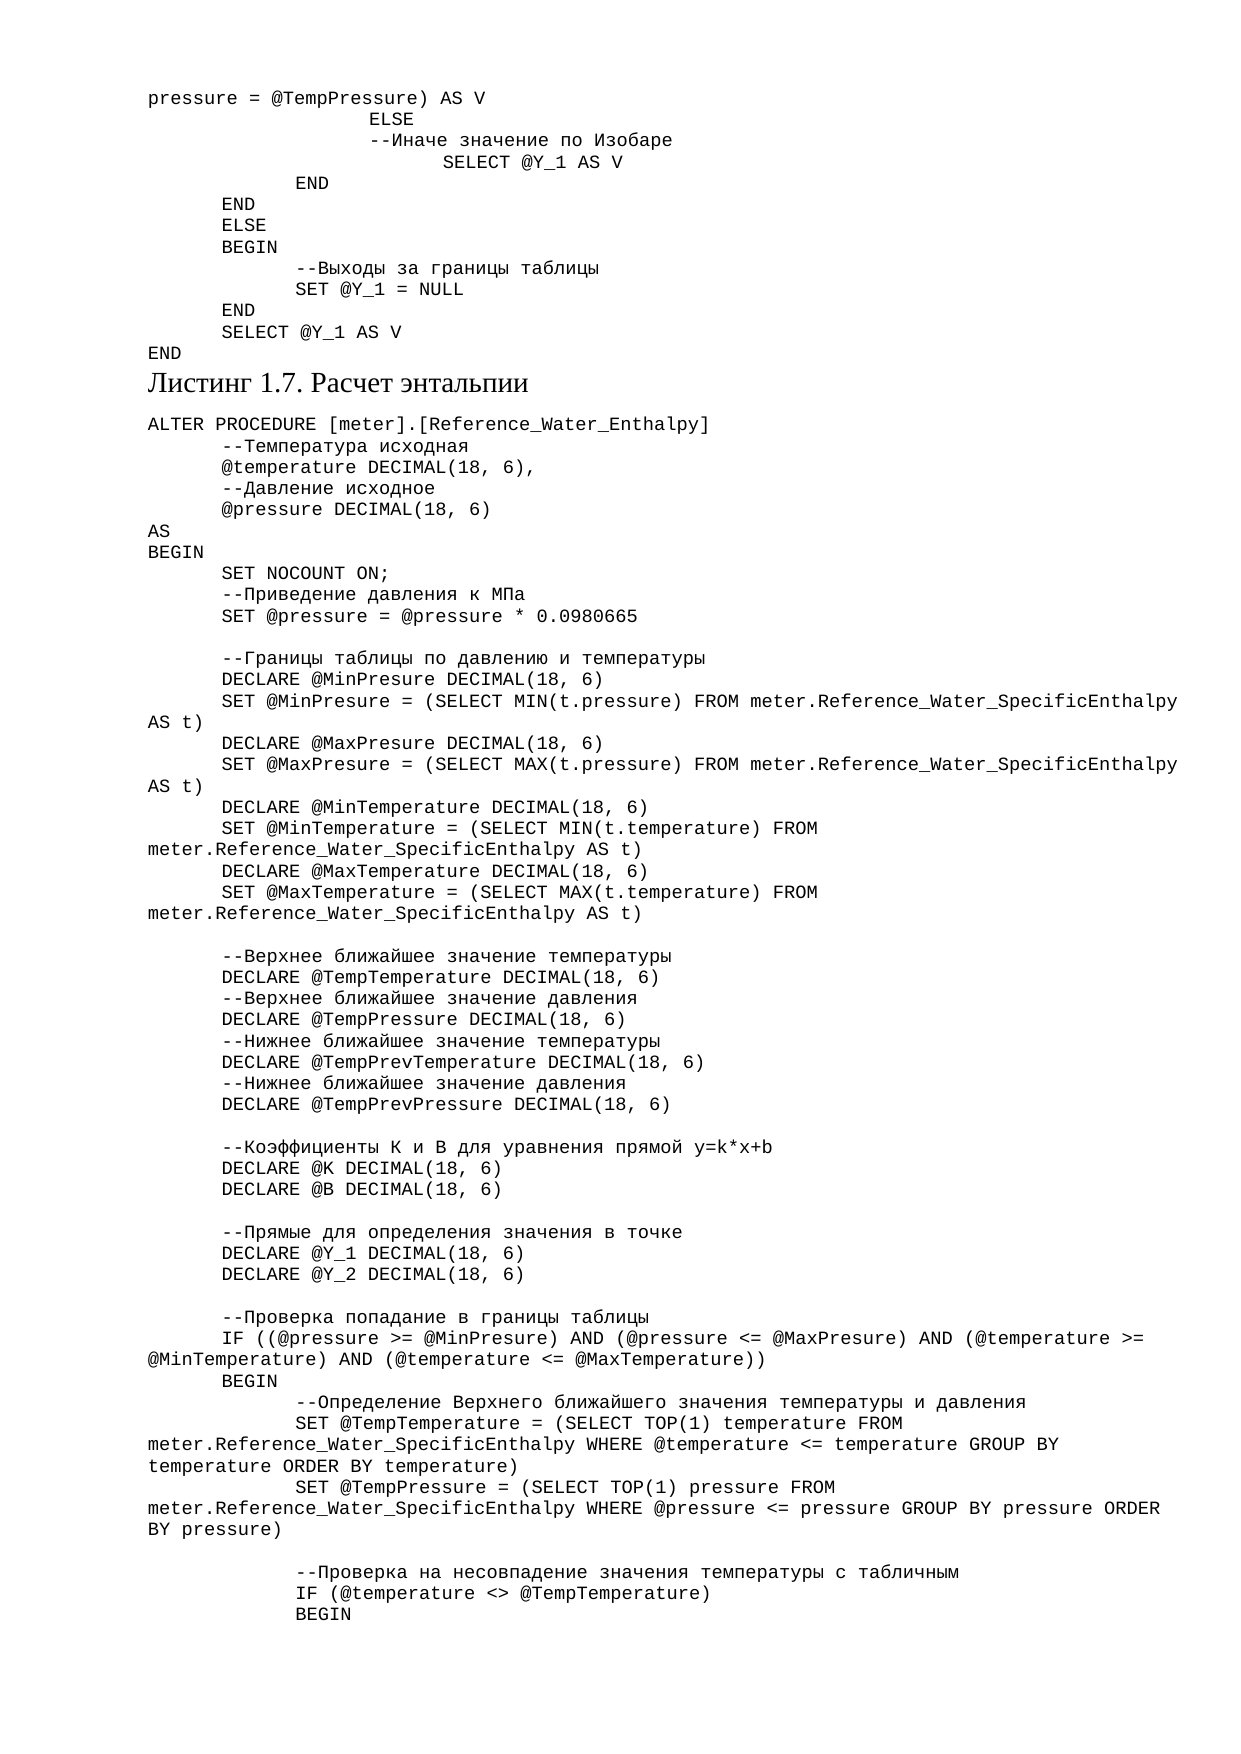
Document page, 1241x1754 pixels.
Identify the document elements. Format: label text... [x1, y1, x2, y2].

text DECLARE @Y_2 DECIMAL(18, 6) [148, 1265, 1181, 1286]
text SET @MinPresure = (SELECT MIN(t.pressure) FROM meter.Reference_Water_SpecificEnthalpy AS t) [148, 691, 1181, 734]
text BEGIN [148, 237, 1181, 259]
text DECLARE @K DECIMAL(18, 6) [148, 1159, 1181, 1180]
text DECLARE @B DECIMAL(18, 6) [148, 1180, 1181, 1201]
text ELSE [148, 110, 1181, 131]
text --Коэффициенты К и В для уравнения прямой y=k*x+b [148, 1138, 1181, 1159]
text SET @MaxTemperature = (SELECT MAX(t.temperature) FROM meter.Reference_Water_SpecificEnthalpy AS t) [148, 883, 1181, 925]
text SET @TempTemperature = (SELECT TOP(1) temperature FROM meter.Reference_Water_SpecificEnthalpy WHERE @temperature <= temperature GROUP BY temperature ORDER BY temperature) [148, 1414, 1181, 1478]
text BEGIN [148, 1371, 1181, 1393]
text DECLARE @MaxPresure DECIMAL(18, 6) [148, 734, 1181, 755]
text @temperature DECIMAL(18, 6), [148, 458, 1181, 479]
text SET @pressure = @pressure * 0.0980665 [148, 606, 1181, 628]
text --Верхнее ближайшее значение температуры [148, 946, 1181, 968]
text --Нижнее ближайшее значение температуры [148, 1031, 1181, 1053]
text END [148, 195, 1181, 216]
text --Температура исходная [148, 436, 1181, 458]
text IF ((@pressure >= @MinPresure) AND (@pressure <= @MaxPresure) AND (@temperature >= @MinTemperature) AND (@temperature <= @MaxTemperature)) [148, 1329, 1181, 1371]
text --Иначе значение по Изобаре [148, 131, 1181, 152]
text SET @MinTemperature = (SELECT MIN(t.temperature) FROM meter.Reference_Water_SpecificEnthalpy AS t) [148, 819, 1181, 861]
text DECLARE @Y_1 DECIMAL(18, 6) [148, 1244, 1181, 1265]
text SET @TempPressure = (SELECT TOP(1) pressure FROM meter.Reference_Water_SpecificEnthalpy WHERE @pressure <= pressure GROUP BY pressure ORDER BY pressure) [148, 1478, 1181, 1541]
text DECLARE @TempPressure DECIMAL(18, 6) [148, 1010, 1181, 1031]
text --Нижнее ближайшее значение давления [148, 1074, 1181, 1095]
text --Давление исходное [148, 479, 1181, 500]
text IF (@temperature <> @TempTemperature) [148, 1584, 1181, 1605]
text --Верхнее ближайшее значение давления [148, 989, 1181, 1010]
text --Выходы за границы таблицы [148, 259, 1181, 280]
text @pressure DECIMAL(18, 6) [148, 500, 1181, 521]
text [148, 89, 1181, 110]
text DECLARE @MaxTemperature DECIMAL(18, 6) [148, 861, 1181, 883]
text DECLARE @TempTemperature DECIMAL(18, 6) [148, 968, 1181, 989]
text --Проверка на несовпадение значения температуры с табличным [148, 1563, 1181, 1584]
text --Определение Верхнего ближайшего значения температуры и давления [148, 1393, 1181, 1414]
text Листинг 1.7. Расчет энтальпии [148, 365, 1181, 398]
text AS [148, 521, 1181, 543]
text --Границы таблицы по давлению и температуры [148, 649, 1181, 670]
text SET @Y_1 = NULL [148, 280, 1181, 301]
text END [148, 174, 1181, 195]
text BEGIN [148, 543, 1181, 564]
text ALTER PROCEDURE [meter].[Reference_Water_Enthalpy] [148, 415, 1181, 436]
text BEGIN [148, 1605, 1181, 1626]
text ELSE [148, 216, 1181, 237]
text DECLARE @TempPrevTemperature DECIMAL(18, 6) [148, 1053, 1181, 1074]
text SELECT @Y_1 AS V [148, 152, 1181, 174]
text DECLARE @MinTemperature DECIMAL(18, 6) [148, 798, 1181, 819]
text SET @MaxPresure = (SELECT MAX(t.pressure) FROM meter.Reference_Water_SpecificEnthalpy AS t) [148, 755, 1181, 798]
text END [148, 301, 1181, 322]
text SELECT @Y_1 AS V [148, 322, 1181, 344]
text --Приведение давления к МПа [148, 585, 1181, 606]
text DECLARE @TempPrevPressure DECIMAL(18, 6) [148, 1095, 1181, 1116]
text END [148, 344, 1181, 365]
text --Прямые для определения значения в точке [148, 1223, 1181, 1244]
text DECLARE @MinPresure DECIMAL(18, 6) [148, 670, 1181, 691]
text SET NOCOUNT ON; [148, 564, 1181, 585]
text --Проверка попадание в границы таблицы [148, 1308, 1181, 1329]
